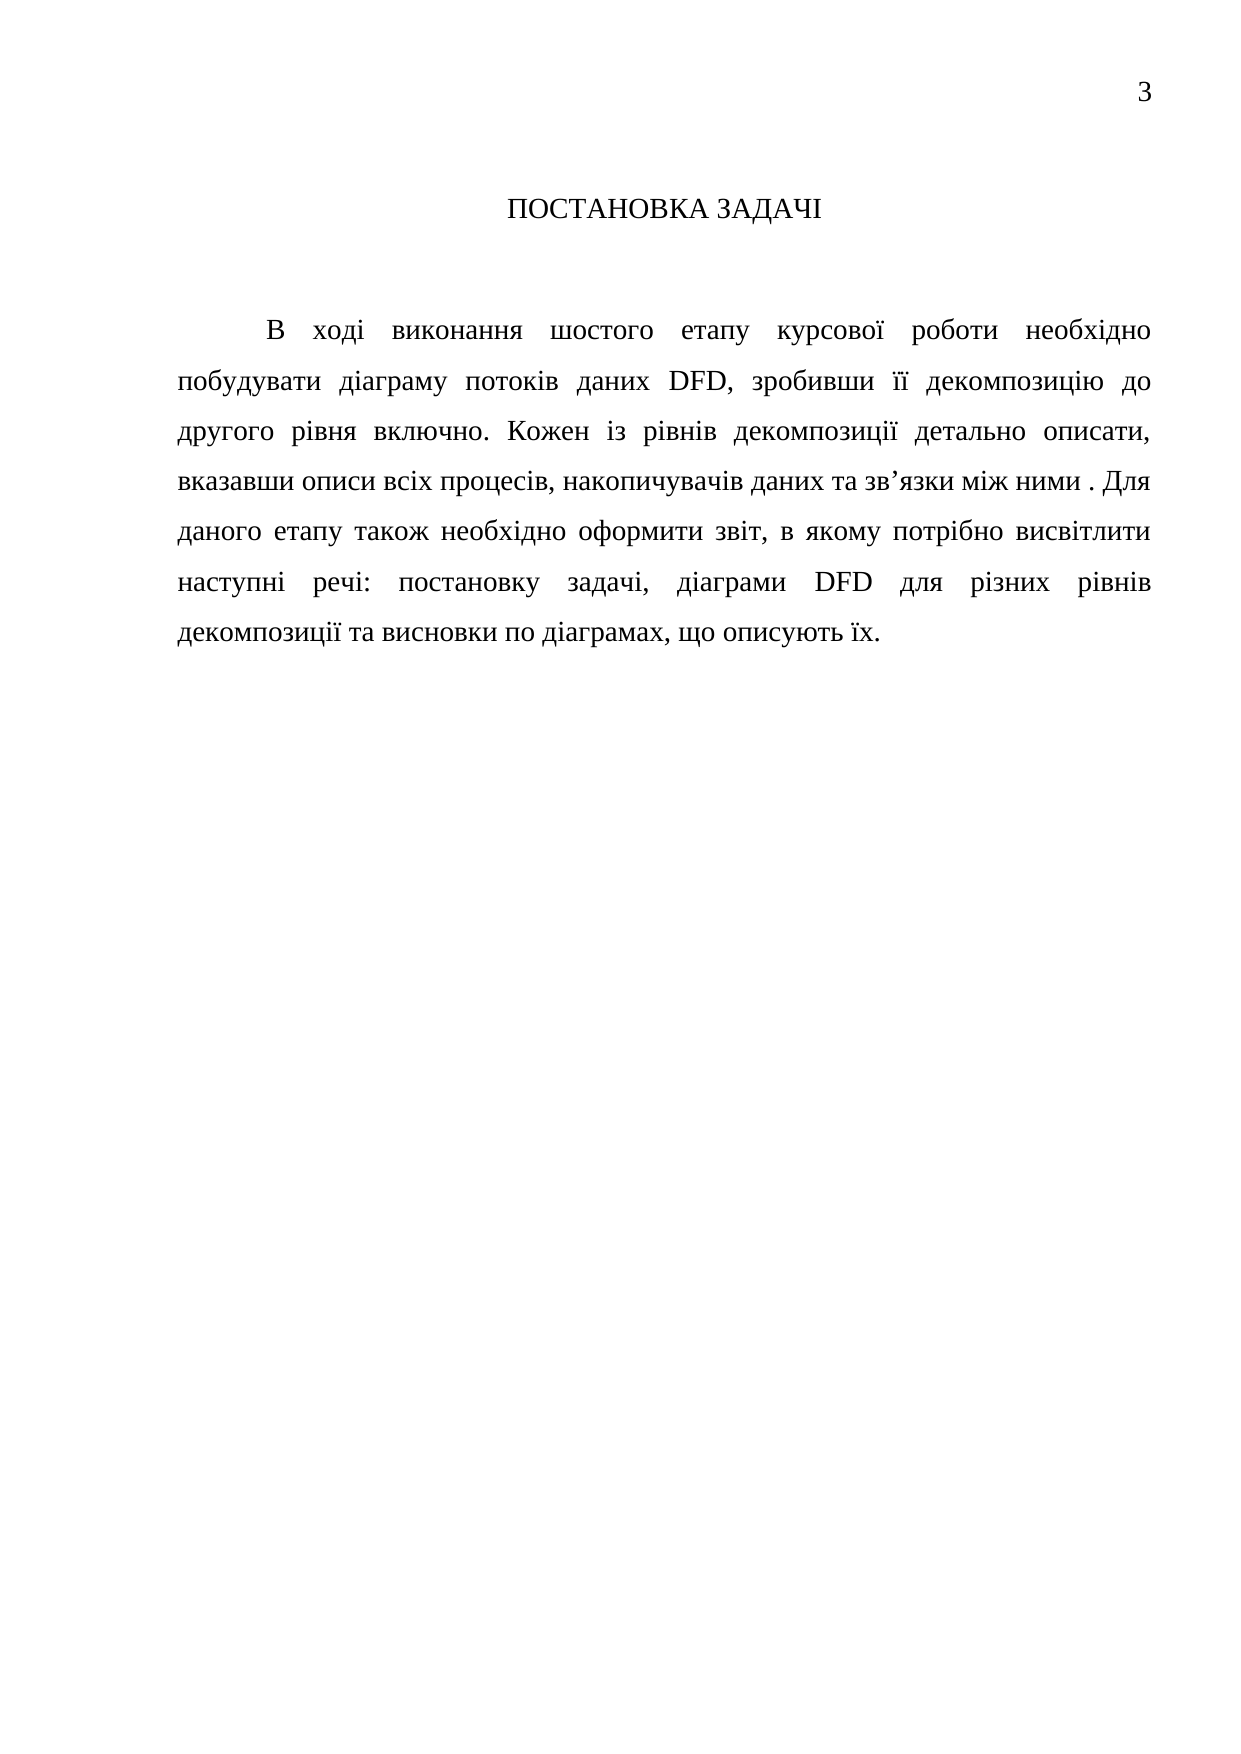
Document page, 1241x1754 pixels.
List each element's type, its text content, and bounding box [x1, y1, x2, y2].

text В ході виконання шостого етапу курсової роботи необхідно побудувати діаграму потоків даних DFD, зробивши її декомпозицію до другого рівня включно. Кожен із рівнів декомпозиції детально описати, вказавши описи всіх процесів, накопичувачів даних та зв’язки між ними . Для даного етапу також необхідно оформити звіт, в якому потрібно висвітлити наступні речі: постановку задачі, діаграми DFD для різних рівнів декомпозиції та висновки по діаграмах, що описують їх. [177, 312, 1152, 648]
subtitle ПОСТАНОВКА ЗАДАЧІ [177, 191, 1152, 275]
